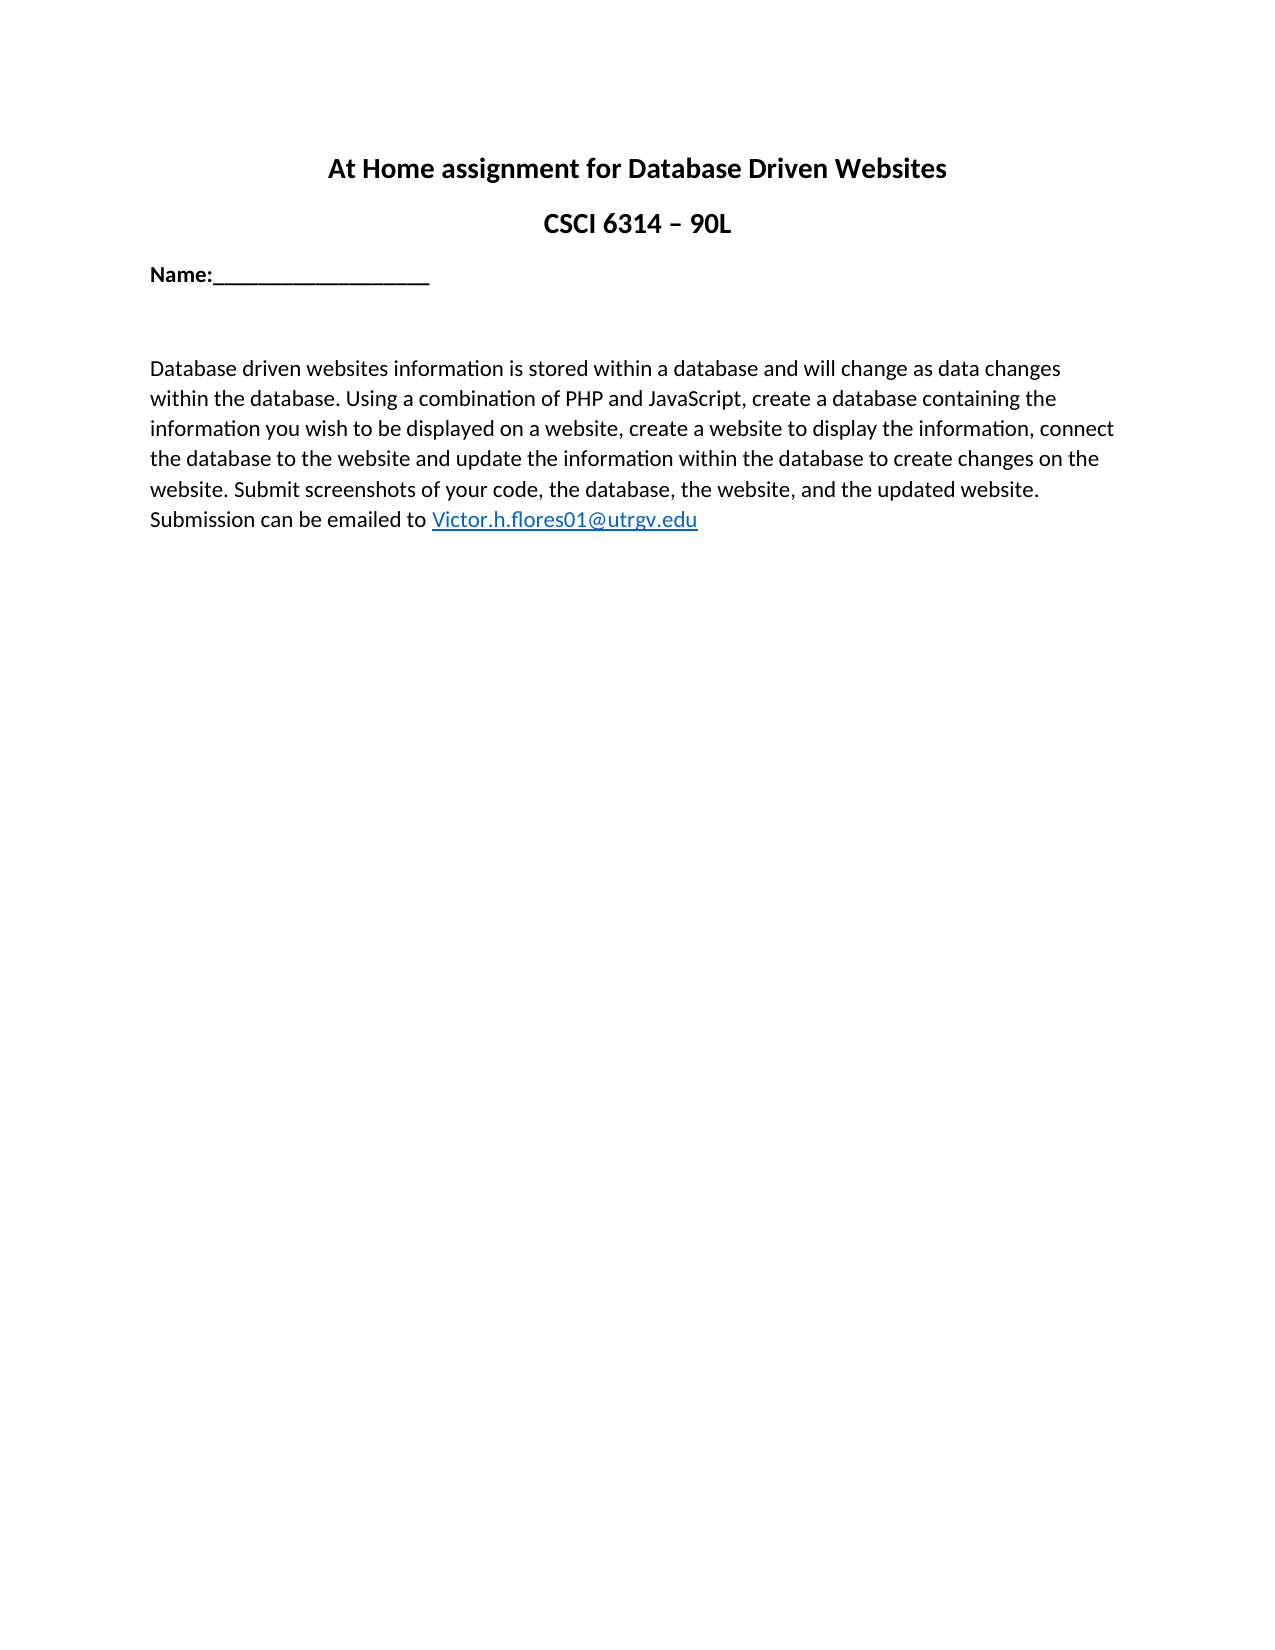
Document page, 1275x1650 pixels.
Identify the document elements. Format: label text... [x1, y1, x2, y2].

text At Home assignment for Database Driven Websites [150, 150, 1125, 186]
text CSCI 6314 – 90L [150, 205, 1125, 241]
text Name:___________________ [150, 260, 1125, 288]
text Database driven websites information is stored within a database and will change as data changes within the database. Using a combination of PHP and JavaScript, create a database containing the information you wish to be displayed on a website, create a website to display the information, connect the database to the website and update the information within the database to create changes on the website. Submit screenshots of your code, the database, the website, and the updated website. Submission can be emailed to Victor.h.flores01@utrgv.edu [150, 354, 1125, 533]
